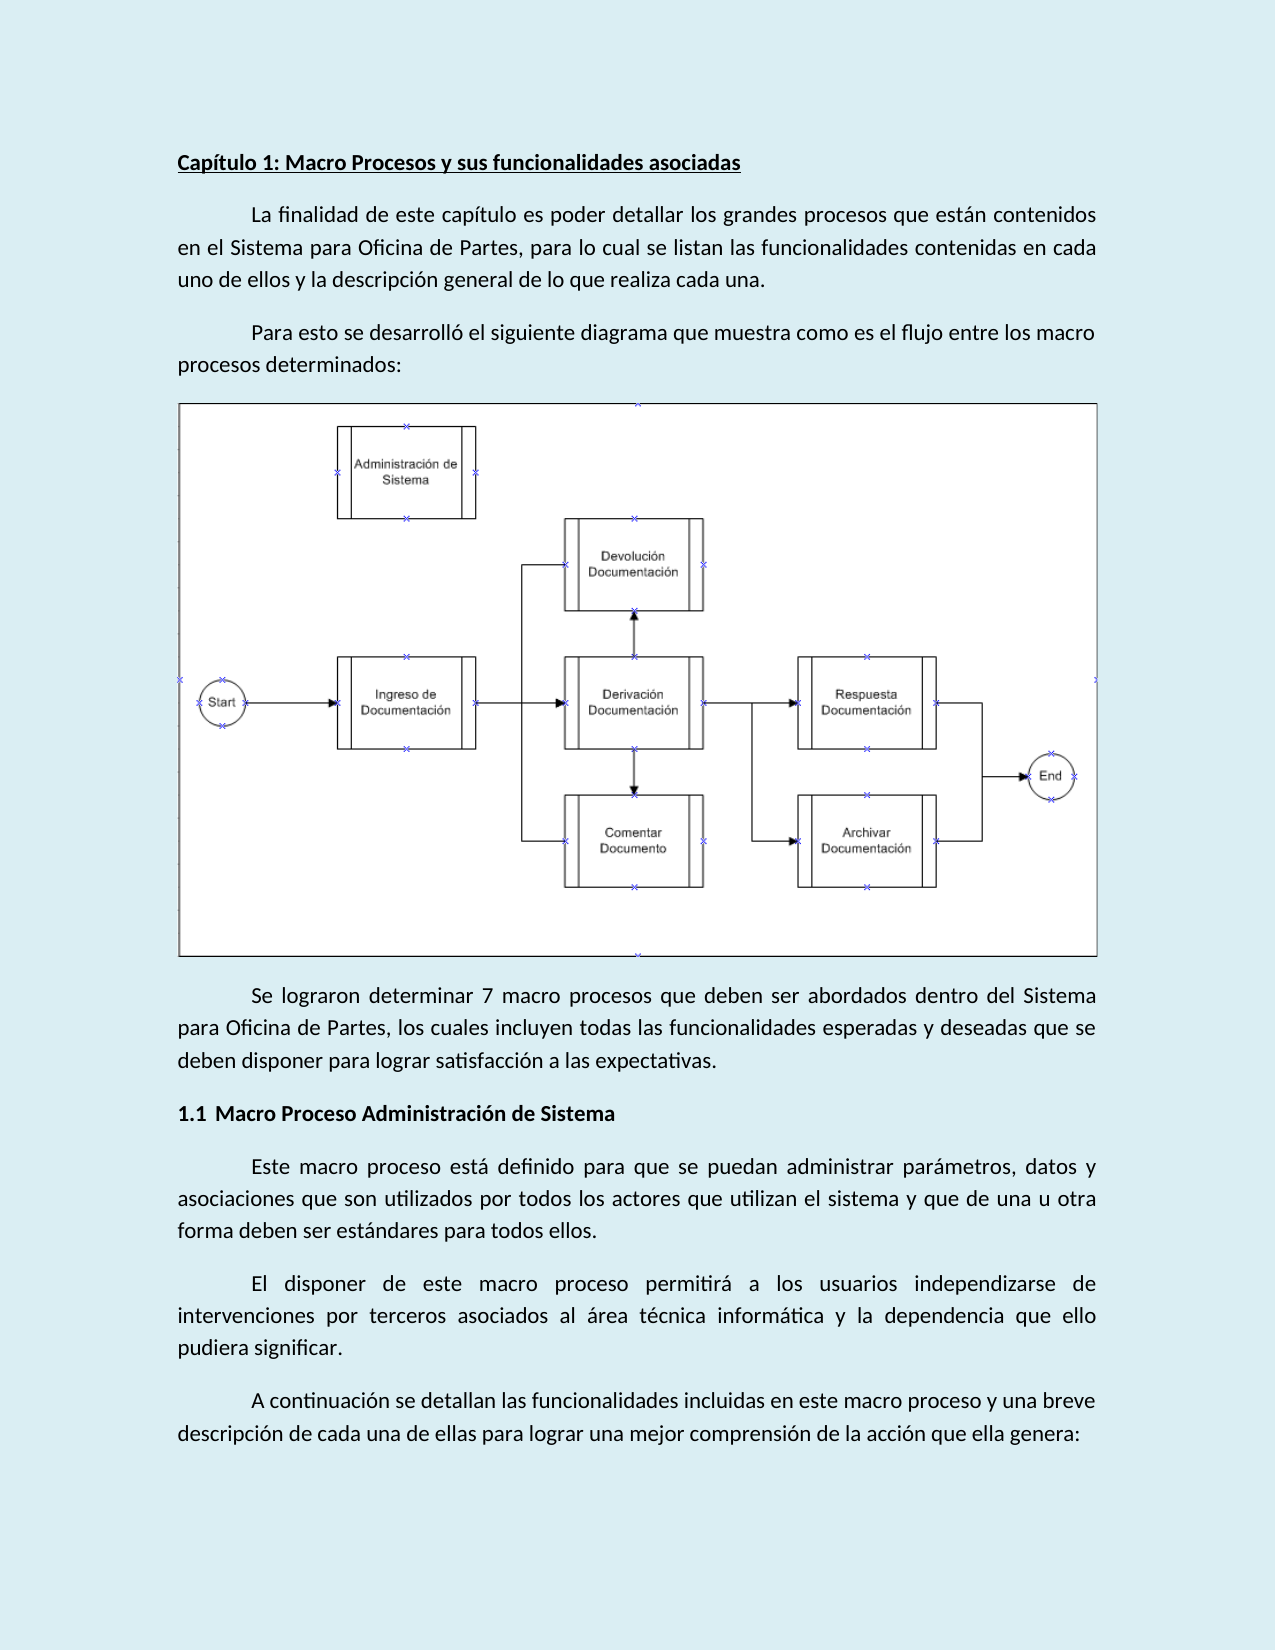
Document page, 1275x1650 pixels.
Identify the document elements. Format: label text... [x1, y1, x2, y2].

text Este macro proceso está definido para que se puedan administrar parámetros, datos y asociaciones que son utilizados por todos los actores que utilizan el sistema y que de una u otra forma deben ser estándares para todos ellos. [177, 1152, 1098, 1244]
text A continuación se detallan las funcionalidades incluidas en este macro proceso y una breve descripción de cada una de ellas para lograr una mejor comprensión de la acción que ella genera: [177, 1387, 1098, 1447]
picture [177, 403, 1098, 957]
text La finalidad de este capítulo es poder detallar los grandes procesos que están contenidos en el Sistema para Oficina de Partes, para lo cual se listan las funcionalidades contenidas en cada uno de ellos y la descripción general de lo que realiza cada una. [177, 201, 1098, 293]
text Capítulo 1: Macro Procesos y sus funcionalidades asociadas [177, 148, 1098, 176]
text El disponer de este macro proceso permitirá a los usuarios independizarse de intervenciones por terceros asociados al área técnica informática y la dependencia que ello pudiera significar. [177, 1269, 1098, 1362]
text Para esto se desarrolló el siguiente diagrama que muestra como es el flujo entre los macro procesos determinados: [177, 318, 1098, 378]
text Se lograron determinar 7 macro procesos que deben ser abordados dentro del Sistema para Oficina de Partes, los cuales incluyen todas las funcionalidades esperadas y deseadas que se deben disponer para lograr satisfacción a las expectativas. [177, 981, 1098, 1074]
list Macro Proceso Administración de Sistema [177, 1099, 1098, 1127]
